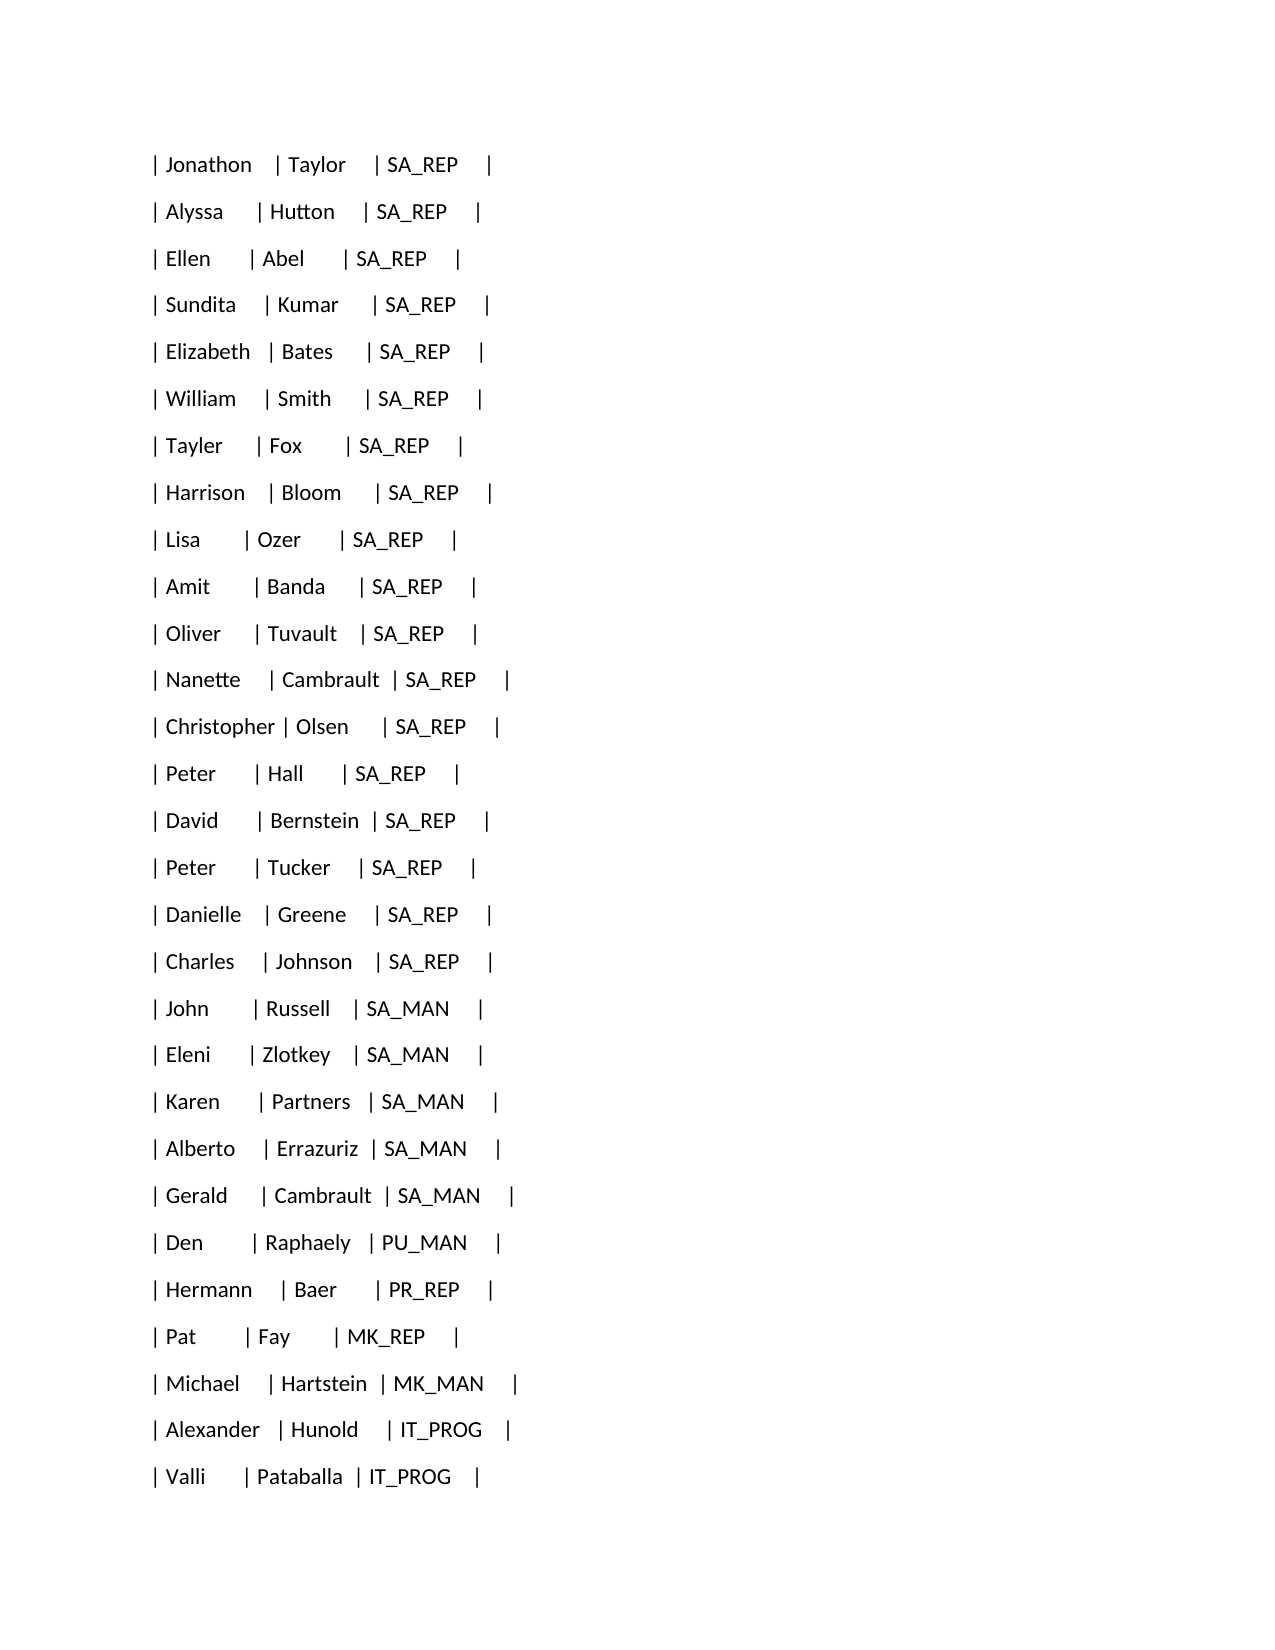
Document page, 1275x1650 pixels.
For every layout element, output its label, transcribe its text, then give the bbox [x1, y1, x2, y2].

text | Michael | Hartstein | MK_MAN | [150, 1369, 1125, 1397]
text | Valli | Pataballa | IT_PROG | [150, 1462, 1125, 1491]
text | William | Smith | SA_REP | [150, 384, 1125, 412]
text | Jonathon | Taylor | SA_REP | [150, 150, 1125, 178]
text | Peter | Hall | SA_REP | [150, 759, 1125, 787]
text | Peter | Tucker | SA_REP | [150, 853, 1125, 881]
text | Tayler | Fox | SA_REP | [150, 431, 1125, 459]
text | Charles | Johnson | SA_REP | [150, 947, 1125, 975]
text | Nanette | Cambrault | SA_REP | [150, 666, 1125, 694]
text | Lisa | Ozer | SA_REP | [150, 525, 1125, 553]
text | Christopher | Olsen | SA_REP | [150, 712, 1125, 741]
text | Den | Raphaely | PU_MAN | [150, 1228, 1125, 1256]
text | Gerald | Cambrault | SA_MAN | [150, 1181, 1125, 1209]
text | Alberto | Errazuriz | SA_MAN | [150, 1134, 1125, 1162]
text | Alyssa | Hutton | SA_REP | [150, 197, 1125, 225]
text | Ellen | Abel | SA_REP | [150, 244, 1125, 272]
text | Oliver | Tuvault | SA_REP | [150, 619, 1125, 647]
text | Eleni | Zlotkey | SA_MAN | [150, 1041, 1125, 1069]
text | Amit | Banda | SA_REP | [150, 572, 1125, 600]
text | Pat | Fay | MK_REP | [150, 1322, 1125, 1350]
text | Harrison | Bloom | SA_REP | [150, 478, 1125, 506]
text | Danielle | Greene | SA_REP | [150, 900, 1125, 928]
text | David | Bernstein | SA_REP | [150, 806, 1125, 834]
text | Karen | Partners | SA_MAN | [150, 1087, 1125, 1116]
text | John | Russell | SA_MAN | [150, 994, 1125, 1022]
text | Elizabeth | Bates | SA_REP | [150, 337, 1125, 366]
text | Sundita | Kumar | SA_REP | [150, 291, 1125, 319]
text | Alexander | Hunold | IT_PROG | [150, 1416, 1125, 1444]
text | Hermann | Baer | PR_REP | [150, 1275, 1125, 1303]
